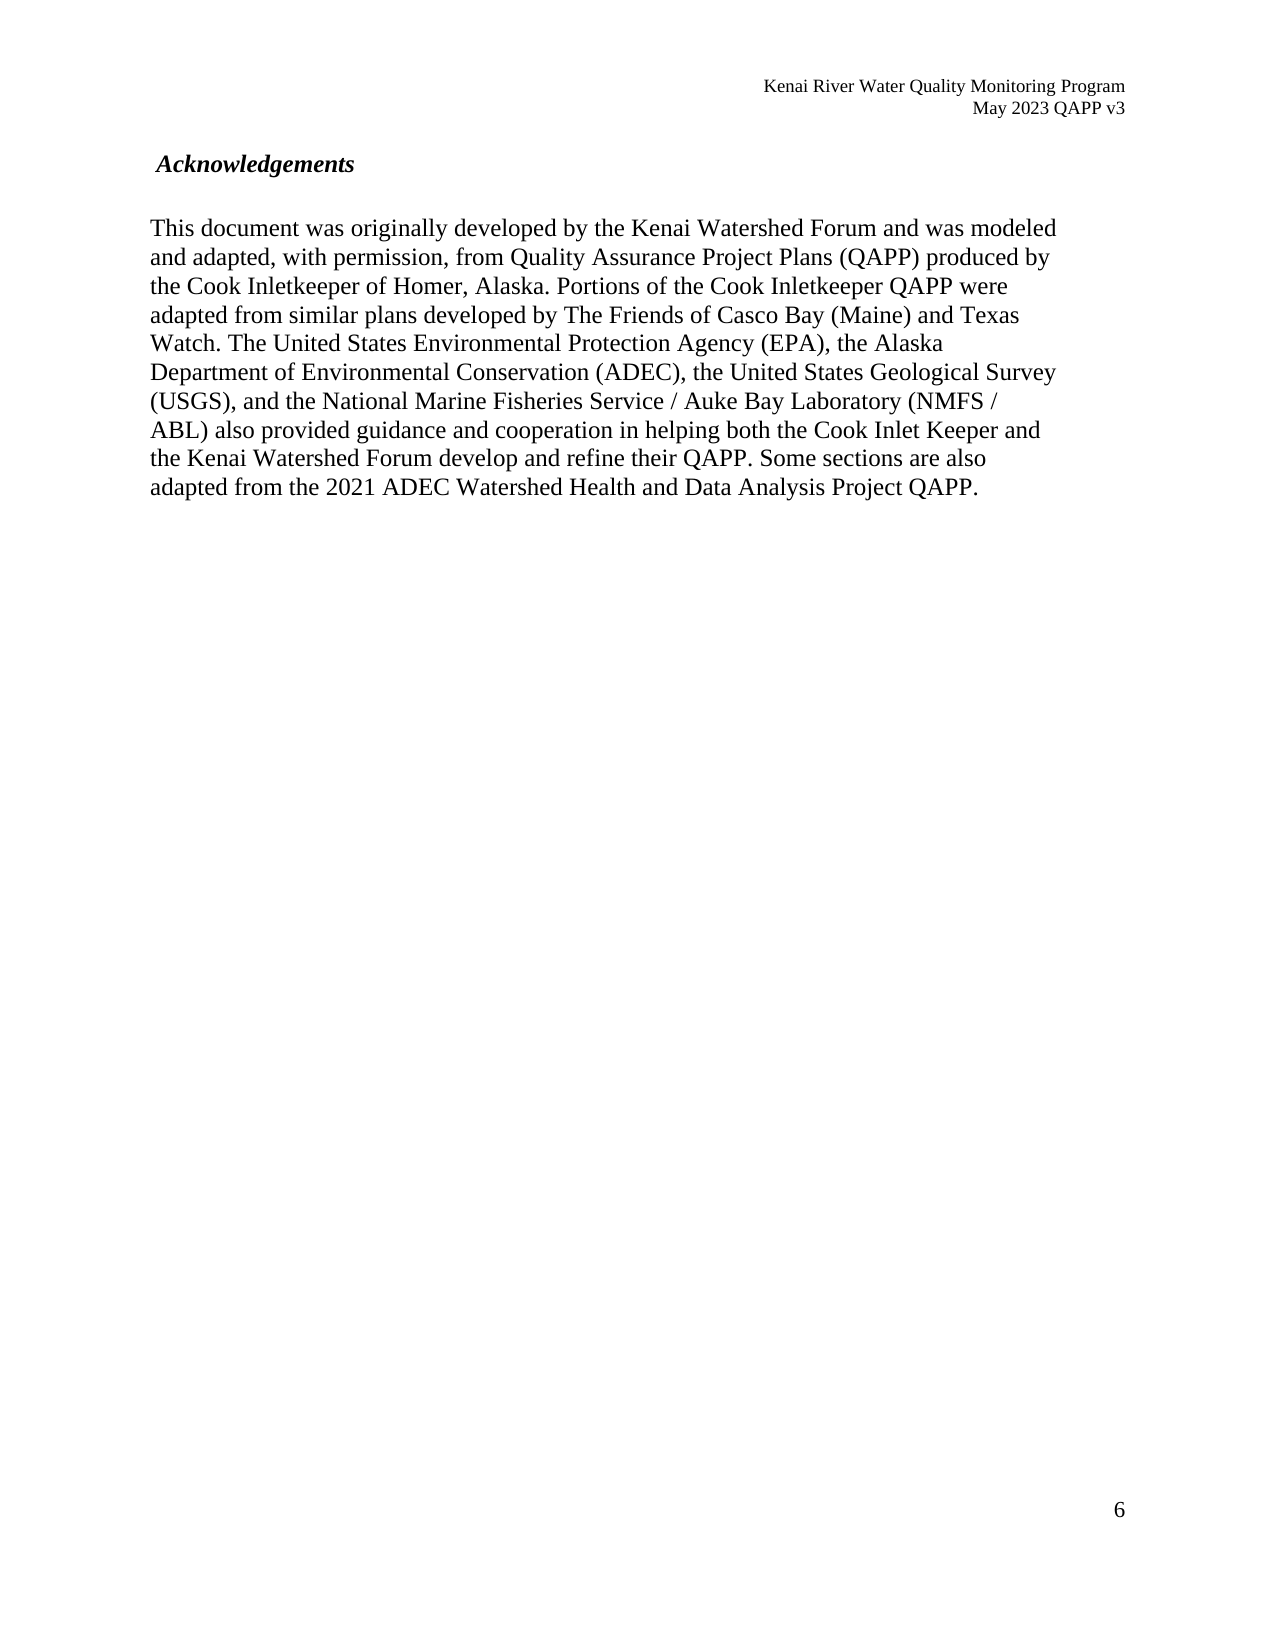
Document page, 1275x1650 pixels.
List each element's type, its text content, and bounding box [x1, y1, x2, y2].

subtitle Acknowledgements [150, 150, 1125, 179]
text This document was originally developed by the Kenai Watershed Forum and was modeled and adapted, with permission, from Quality Assurance Project Plans (QAPP) produced by the Cook Inletkeeper of Homer, Alaska. Portions of the Cook Inletkeeper QAPP were adapted from similar plans developed by The Friends of Casco Bay (Maine) and Texas Watch. The United States Environmental Protection Agency (EPA), the Alaska Department of Environmental Conservation (ADEC), the United States Geological Survey (USGS), and the National Marine Fisheries Service / Auke Bay Laboratory (NMFS / ABL) also provided guidance and cooperation in helping both the Cook Inlet Keeper and the Kenai Watershed Forum develop and refine their QAPP. Some sections are also adapted from the 2021 ADEC Watershed Health and Data Analysis Project QAPP. [150, 213, 1059, 501]
